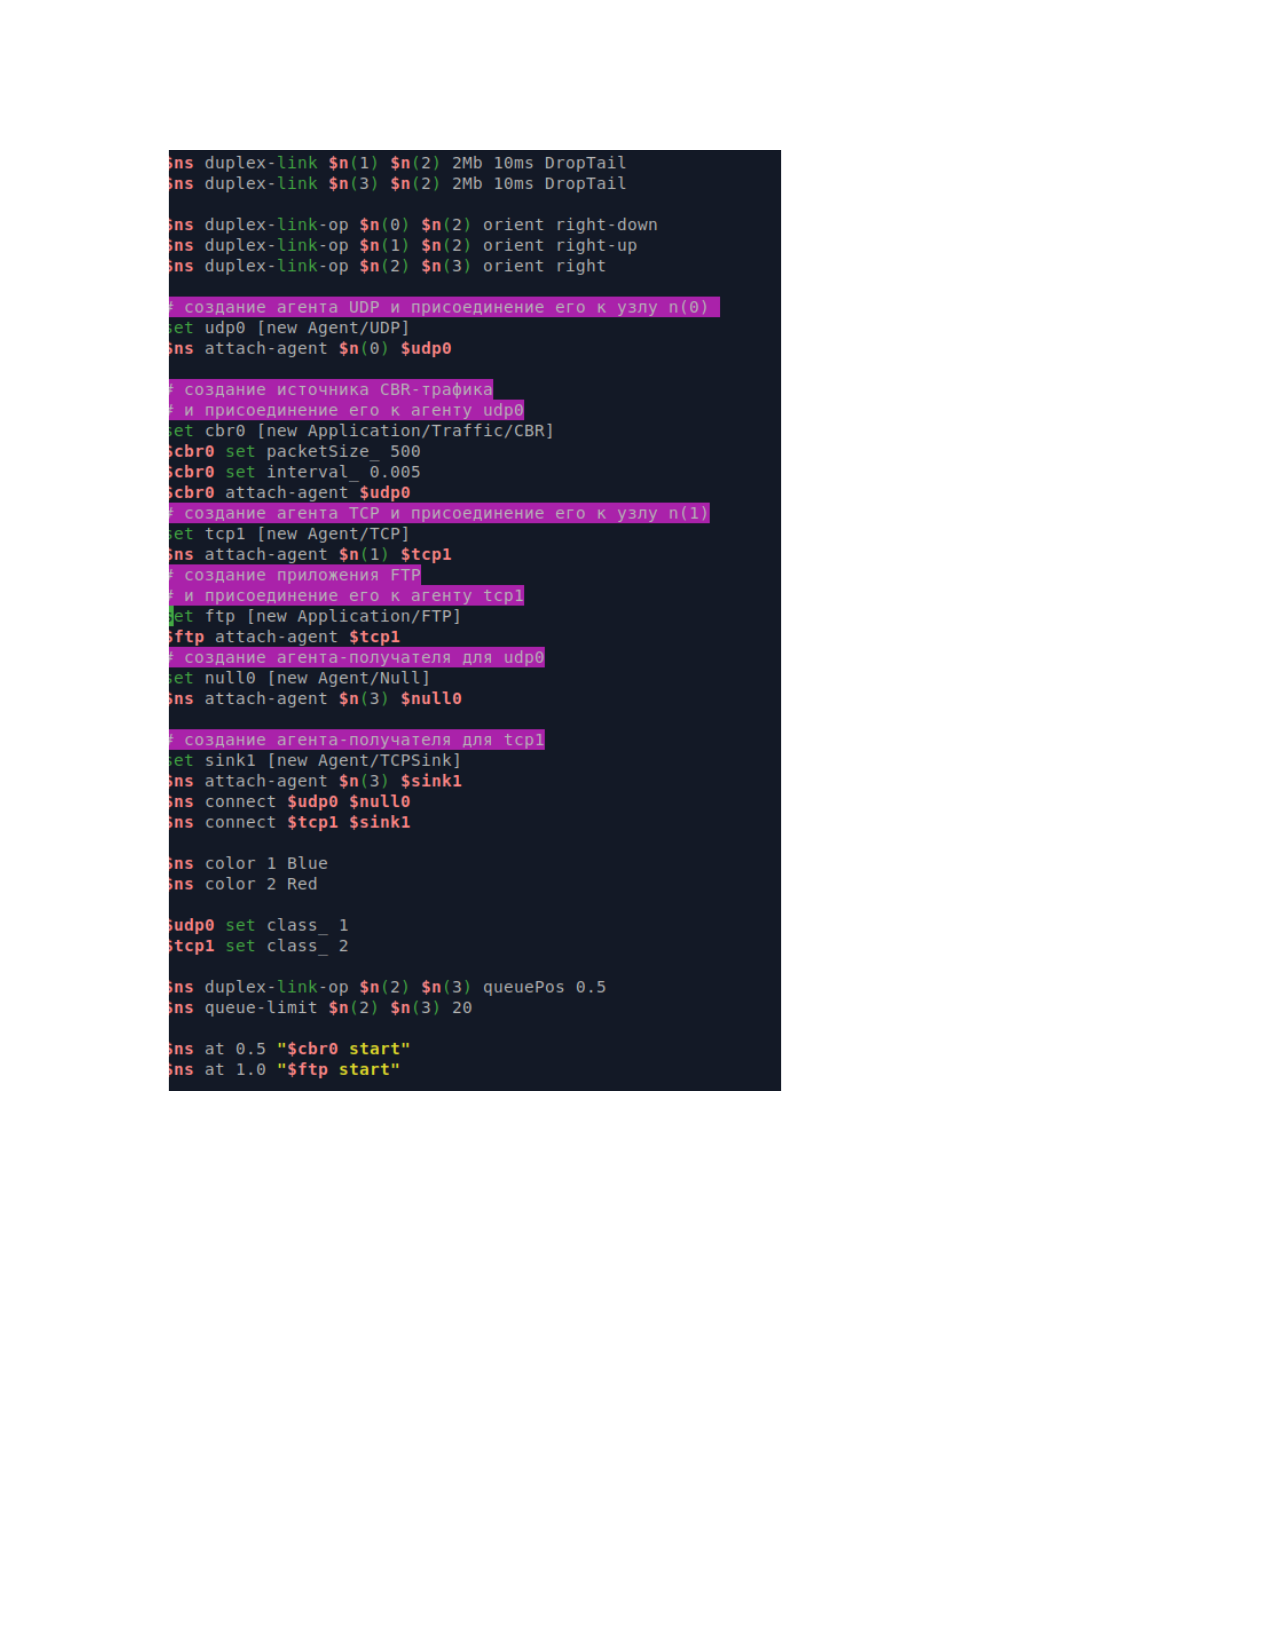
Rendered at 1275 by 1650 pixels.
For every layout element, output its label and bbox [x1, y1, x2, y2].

picture [168, 150, 782, 1091]
